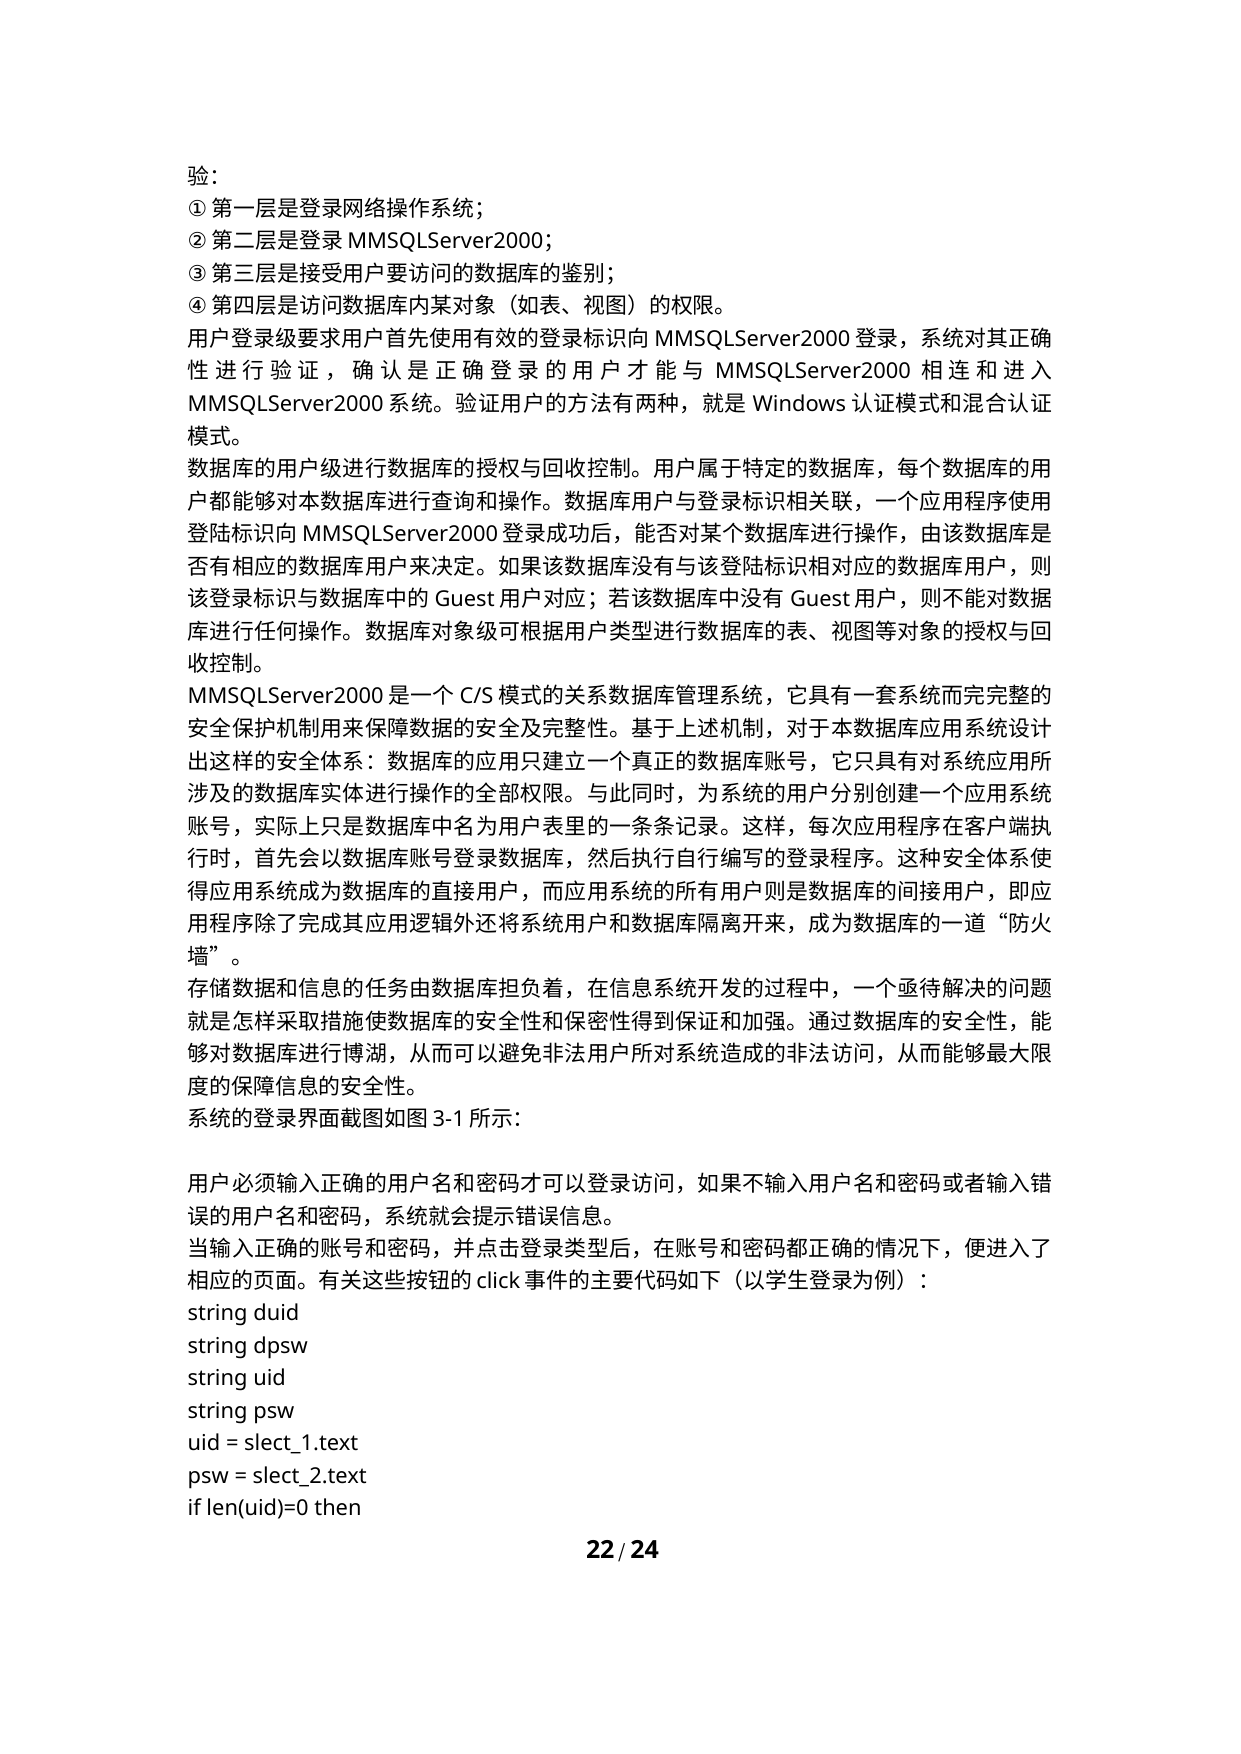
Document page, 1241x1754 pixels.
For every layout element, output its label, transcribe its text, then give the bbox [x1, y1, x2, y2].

text ④第四层是访问数据库内某对象（如表、视图）的权限。 [187, 288, 1053, 321]
text 存储数据和信息的任务由数据库担负着，在信息系统开发的过程中，一个亟待解决的问题就是怎样采取措施使数据库的安全性和保密性得到保证和加强。通过数据库的安全性，能够对数据库进行博湖，从而可以避免非法用户所对系统造成的非法访问，从而能够最大限度的保障信息的安全性。 [187, 971, 1053, 1101]
text uid = slect_1.text [187, 1426, 1053, 1458]
text 用户必须输入正确的用户名和密码才可以登录访问，如果不输入用户名和密码或者输入错误的用户名和密码，系统就会提示错误信息。 [187, 1166, 1053, 1231]
text if len(uid)=0 then [187, 1491, 1053, 1523]
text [187, 158, 1053, 191]
text string psw [187, 1393, 1053, 1426]
text string duid [187, 1296, 1053, 1328]
text 数据库的用户级进行数据库的授权与回收控制。用户属于特定的数据库，每个数据库的用户都能够对本数据库进行查询和操作。数据库用户与登录标识相关联，一个应用程序使用登陆标识向MMSQLServer2000登录成功后，能否对某个数据库进行操作，由该数据库是否有相应的数据库用户来决定。如果该数据库没有与该登陆标识相对应的数据库用户，则该登录标识与数据库中的Guest用户对应；若该数据库中没有Guest用户，则不能对数据库进行任何操作。数据库对象级可根据用户类型进行数据库的表、视图等对象的授权与回收控制。 [187, 451, 1053, 678]
text 当输入正确的账号和密码，并点击登录类型后，在账号和密码都正确的情况下，便进入了相应的页面。有关这些按钮的click事件的主要代码如下（以学生登录为例）： [187, 1231, 1053, 1296]
text psw = slect_2.text [187, 1458, 1053, 1491]
text MMSQLServer2000是一个C/S模式的关系数据库管理系统，它具有一套系统而完完整的安全保护机制用来保障数据的安全及完整性。基于上述机制，对于本数据库应用系统设计出这样的安全体系：数据库的应用只建立一个真正的数据库账号，它只具有对系统应用所涉及的数据库实体进行操作的全部权限。与此同时，为系统的用户分别创建一个应用系统账号，实际上只是数据库中名为用户表里的一条条记录。这样，每次应用程序在客户端执行时，首先会以数据库账号登录数据库，然后执行自行编写的登录程序。这种安全体系使得应用系统成为数据库的直接用户，而应用系统的所有用户则是数据库的间接用户，即应用程序除了完成其应用逻辑外还将系统用户和数据库隔离开来，成为数据库的一道“防火墙”。 [187, 678, 1053, 971]
text ②第二层是登录MMSQLServer2000； [187, 223, 1053, 256]
text string dpsw [187, 1328, 1053, 1361]
text string uid [187, 1361, 1053, 1393]
text 用户登录级要求用户首先使用有效的登录标识向MMSQLServer2000登录，系统对其正确性进行验证，确认是正确登录的用户才能与MMSQLServer2000相连和进入MMSQLServer2000系统。验证用户的方法有两种，就是Windows认证模式和混合认证模式。 [187, 321, 1053, 451]
text ③第三层是接受用户要访问的数据库的鉴别； [187, 256, 1053, 288]
text ①第一层是登录网络操作系统； [187, 191, 1053, 223]
text 系统的登录界面截图如图3-1所示： [187, 1101, 1053, 1133]
